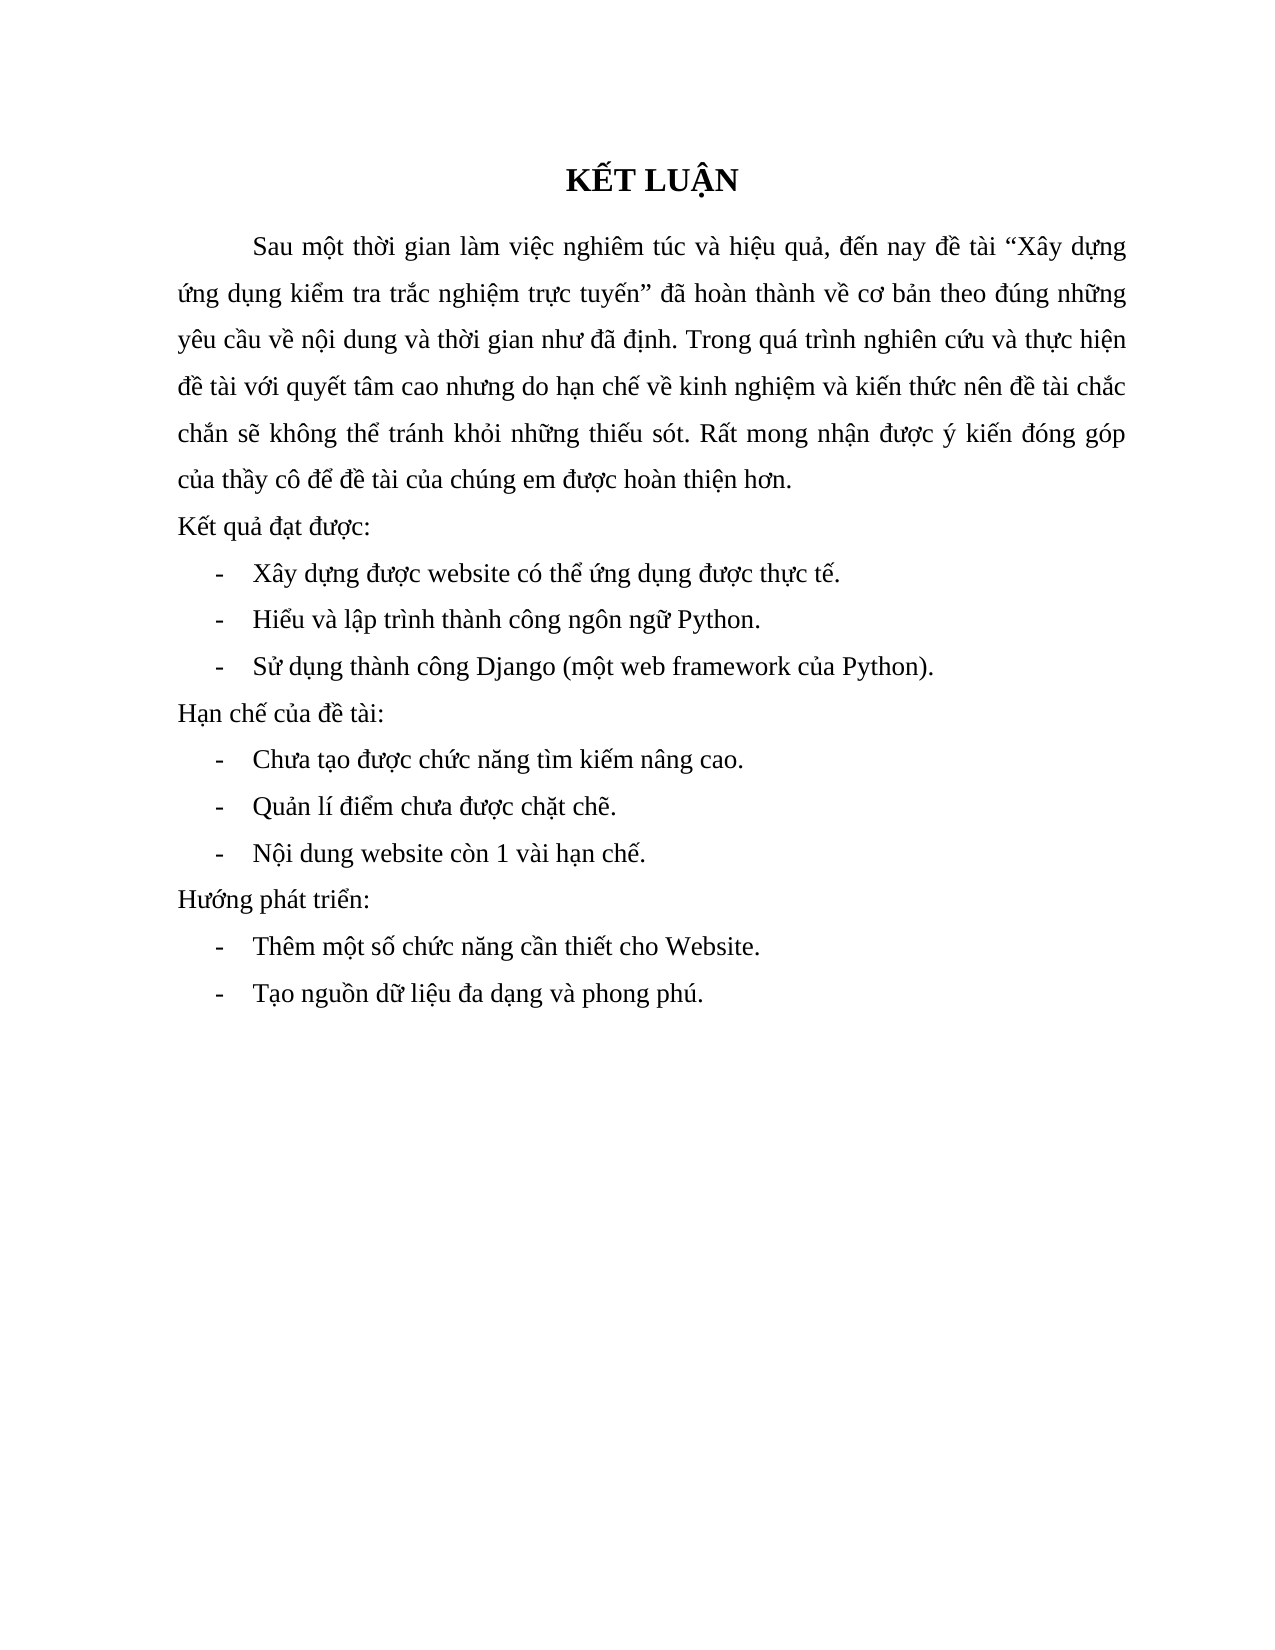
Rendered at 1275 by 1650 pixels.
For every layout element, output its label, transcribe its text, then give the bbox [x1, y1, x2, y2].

text Hướng phát triển: [177, 883, 1127, 915]
list Thêm một số chức năng cần thiết cho Website. [215, 930, 1127, 961]
list Hiểu và lập trình thành công ngôn ngữ Python. [215, 603, 1127, 635]
list Xây dựng được website có thể ứng dụng được thực tế. [215, 557, 1127, 588]
text Hạn chế của đề tài: [177, 697, 1127, 728]
list Nội dung website còn 1 vài hạn chế. [215, 837, 1127, 868]
list Sử dụng thành công Django (một web framework của Python). [215, 650, 1127, 681]
subtitle KẾT LUẬN [177, 160, 1127, 198]
list Tạo nguồn dữ liệu đa dạng và phong phú. [215, 977, 1127, 1008]
list Chưa tạo được chức năng tìm kiếm nâng cao. [215, 743, 1127, 775]
text Sau một thời gian làm việc nghiêm túc và hiệu quả, đến nay đề tài “Xây dựng ứng dụng kiểm tra trắc nghiệm trực tuyến” đã hoàn thành về cơ bản theo đúng những yêu cầu về nội dung và thời gian như đã định. Trong quá trình nghiên cứu và thực hiện đề tài với quyết tâm cao nhưng do hạn chế về kinh nghiệm và kiến thức nên đề tài chắc chắn sẽ không thể tránh khỏi những thiếu sót. Rất mong nhận được ý kiến đóng góp của thầy cô để đề tài của chúng em được hoàn thiện hơn. [177, 230, 1127, 495]
text Kết quả đạt được: [177, 510, 1127, 541]
list Quản lí điểm chưa được chặt chẽ. [215, 790, 1127, 821]
